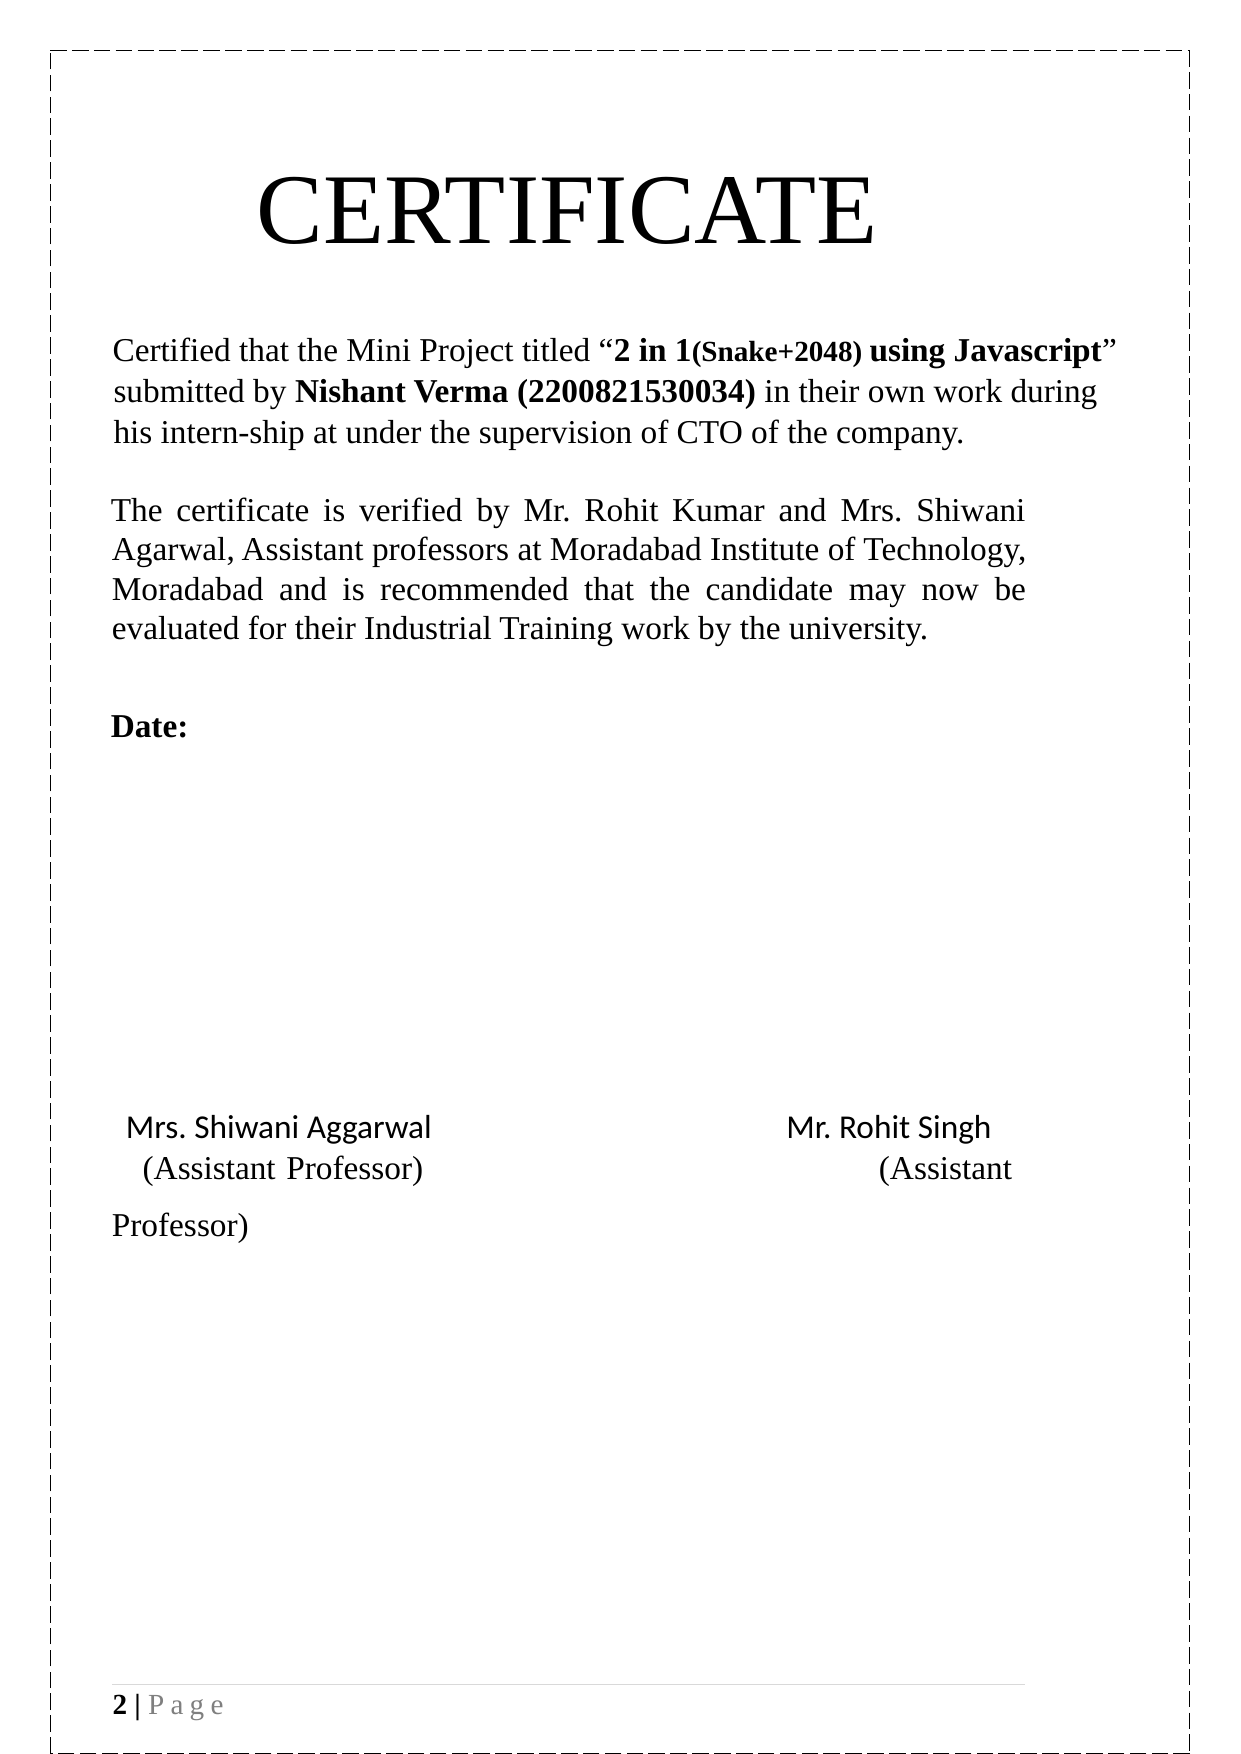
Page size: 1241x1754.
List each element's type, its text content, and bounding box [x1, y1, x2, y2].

text The certificate is verified by Mr. Rohit Kumar and Mrs. Shiwani Agarwal, Assistant professors at Moradabad Institute of Technology, Moradabad and is recommended that the candidate may now be evaluated for their Industrial Training work by the university. [111, 490, 1027, 647]
text Date: [111, 707, 1128, 745]
text Certified that the Mini Project titled “2 in 1(Snake+2048) using Javascript” submitted by Nishant Verma (2200821530034) in their own work during his intern-ship at under the supervision of CTO of the company. [112, 330, 1126, 451]
text Mrs. Shiwani Aggarwal Mr. Rohit Singh [111, 1106, 1017, 1147]
text (Assistant Professor) (Assistant Professor) [111, 1149, 1017, 1247]
subtitle CERTIFICATE [112, 150, 1022, 265]
